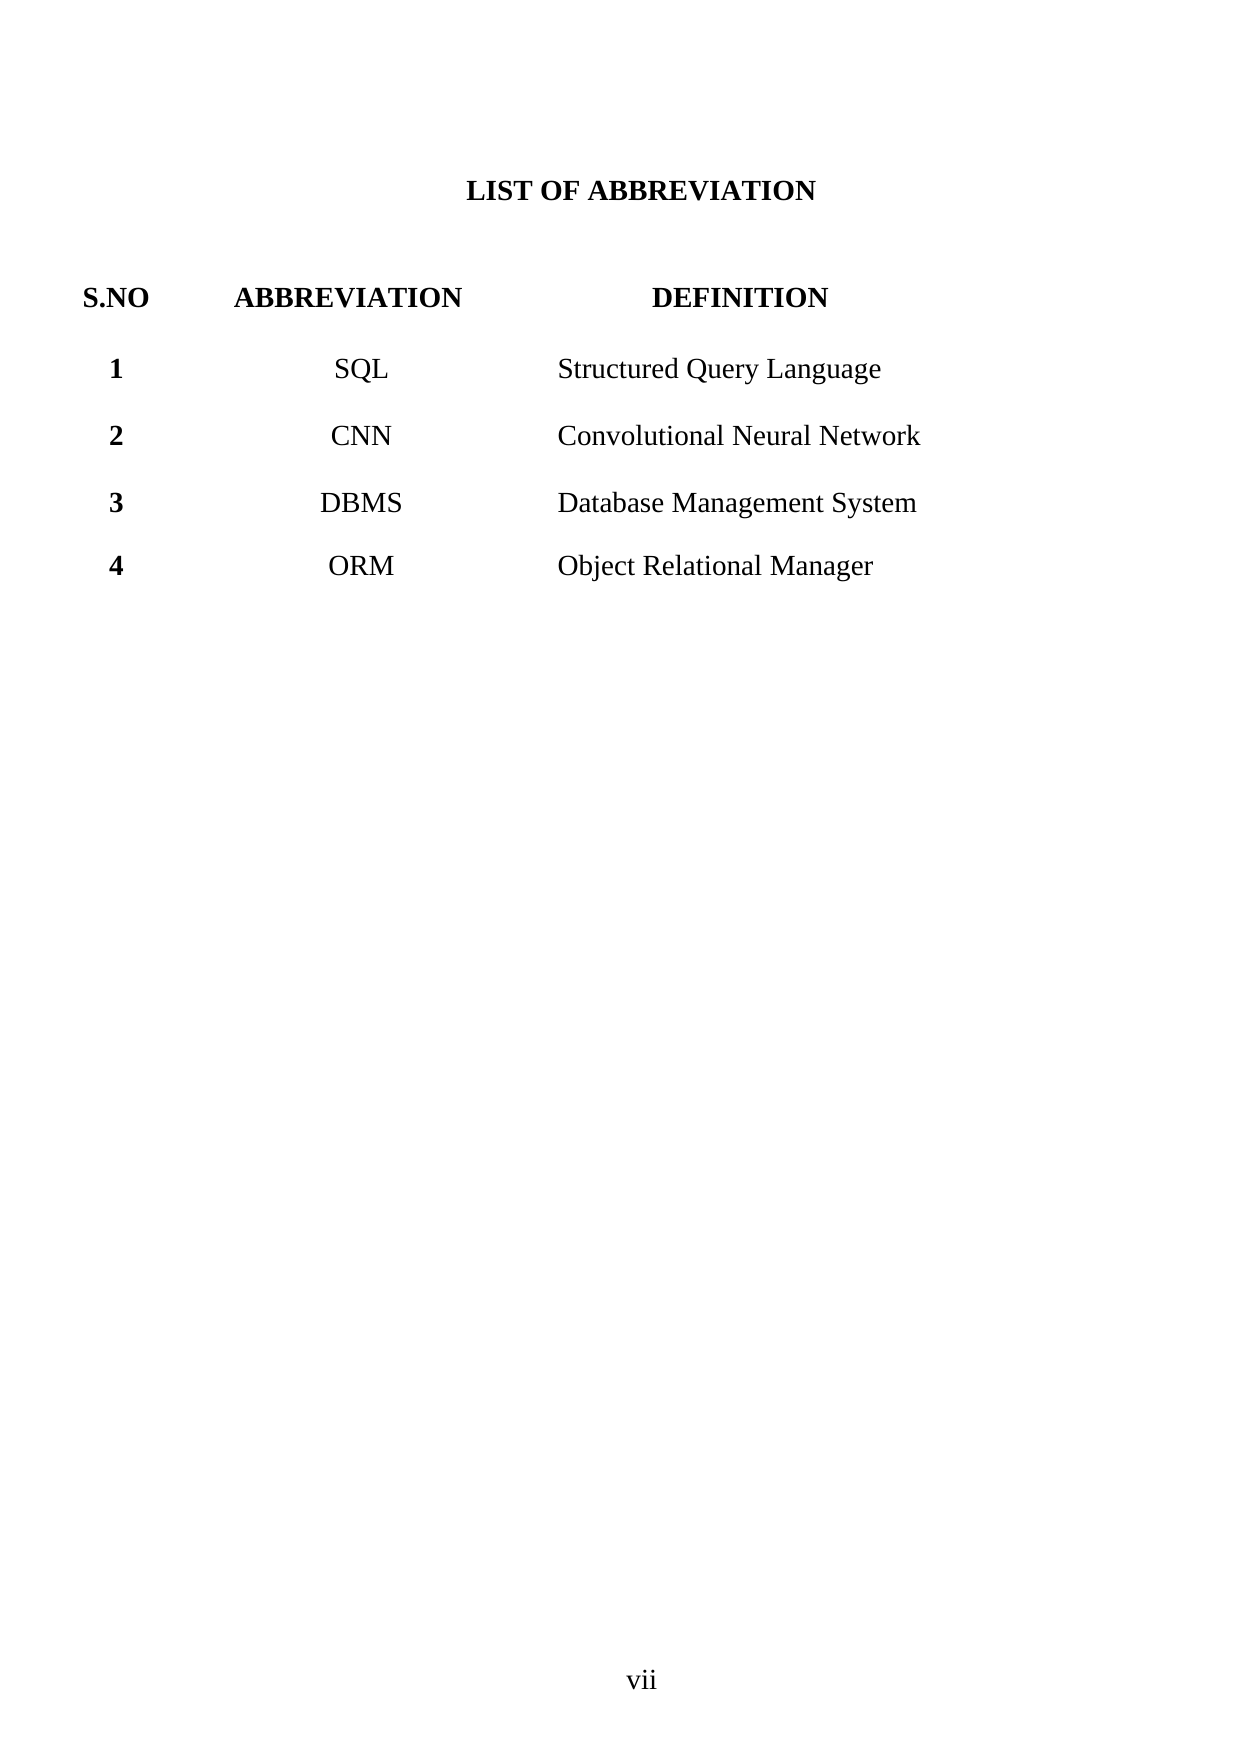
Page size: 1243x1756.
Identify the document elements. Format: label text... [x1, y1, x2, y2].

table_cell ORM [192, 535, 506, 583]
subtitle LIST OF ABBREVIATION [455, 173, 827, 207]
table_cell 1 [77, 333, 192, 402]
table_header ABBREVIATION [192, 281, 506, 333]
table_cell Structured Query Language [506, 333, 926, 402]
table_header DEFINITION [506, 281, 926, 333]
table_cell 2 [77, 402, 192, 469]
table_cell CNN [192, 402, 506, 469]
table_cell Object Relational Manager [506, 535, 926, 583]
table_cell DBMS [192, 469, 506, 535]
table_cell 3 [77, 469, 192, 535]
table_cell Database Management System [506, 469, 926, 535]
table_header S.NO [77, 281, 192, 333]
table_cell 4 [77, 535, 192, 583]
table_cell SQL [192, 333, 506, 402]
table_cell Convolutional Neural Network [506, 402, 926, 469]
